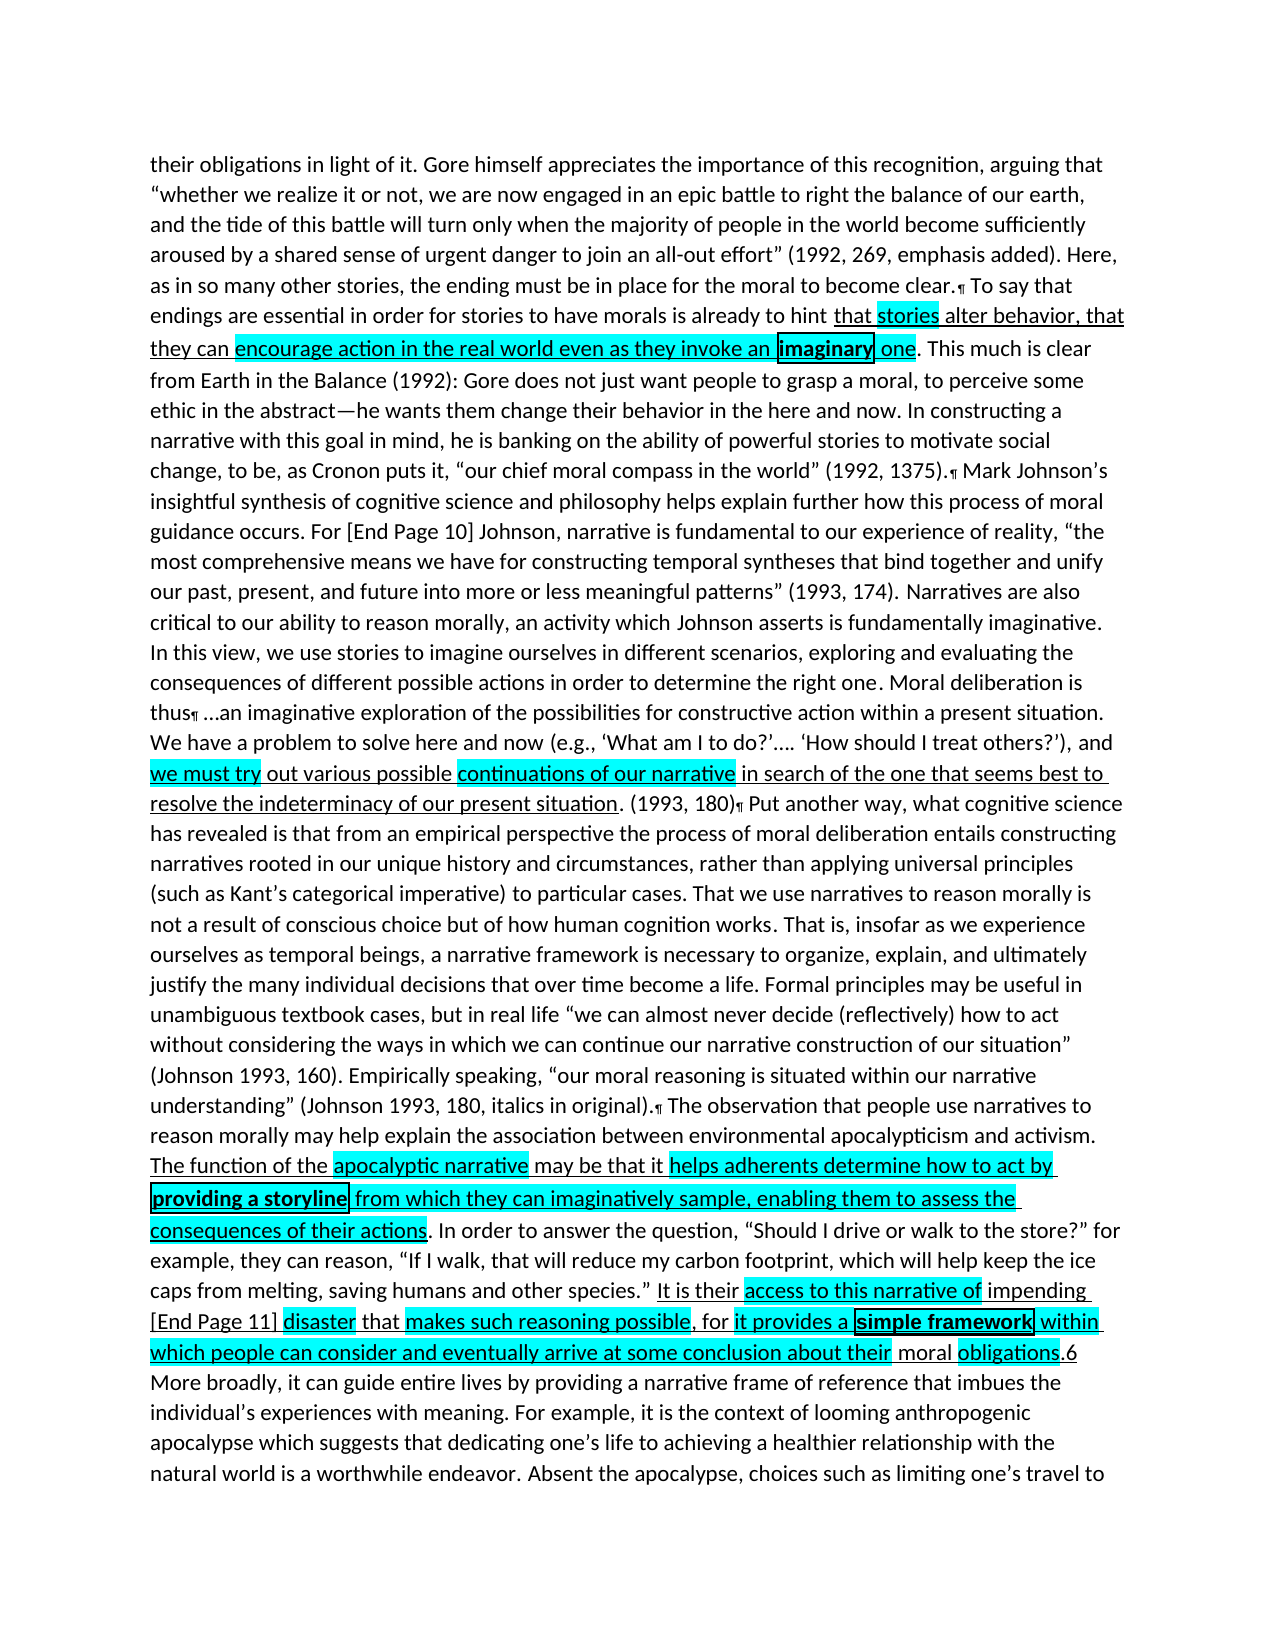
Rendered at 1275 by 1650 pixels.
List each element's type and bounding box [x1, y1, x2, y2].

text [150, 150, 1125, 1487]
